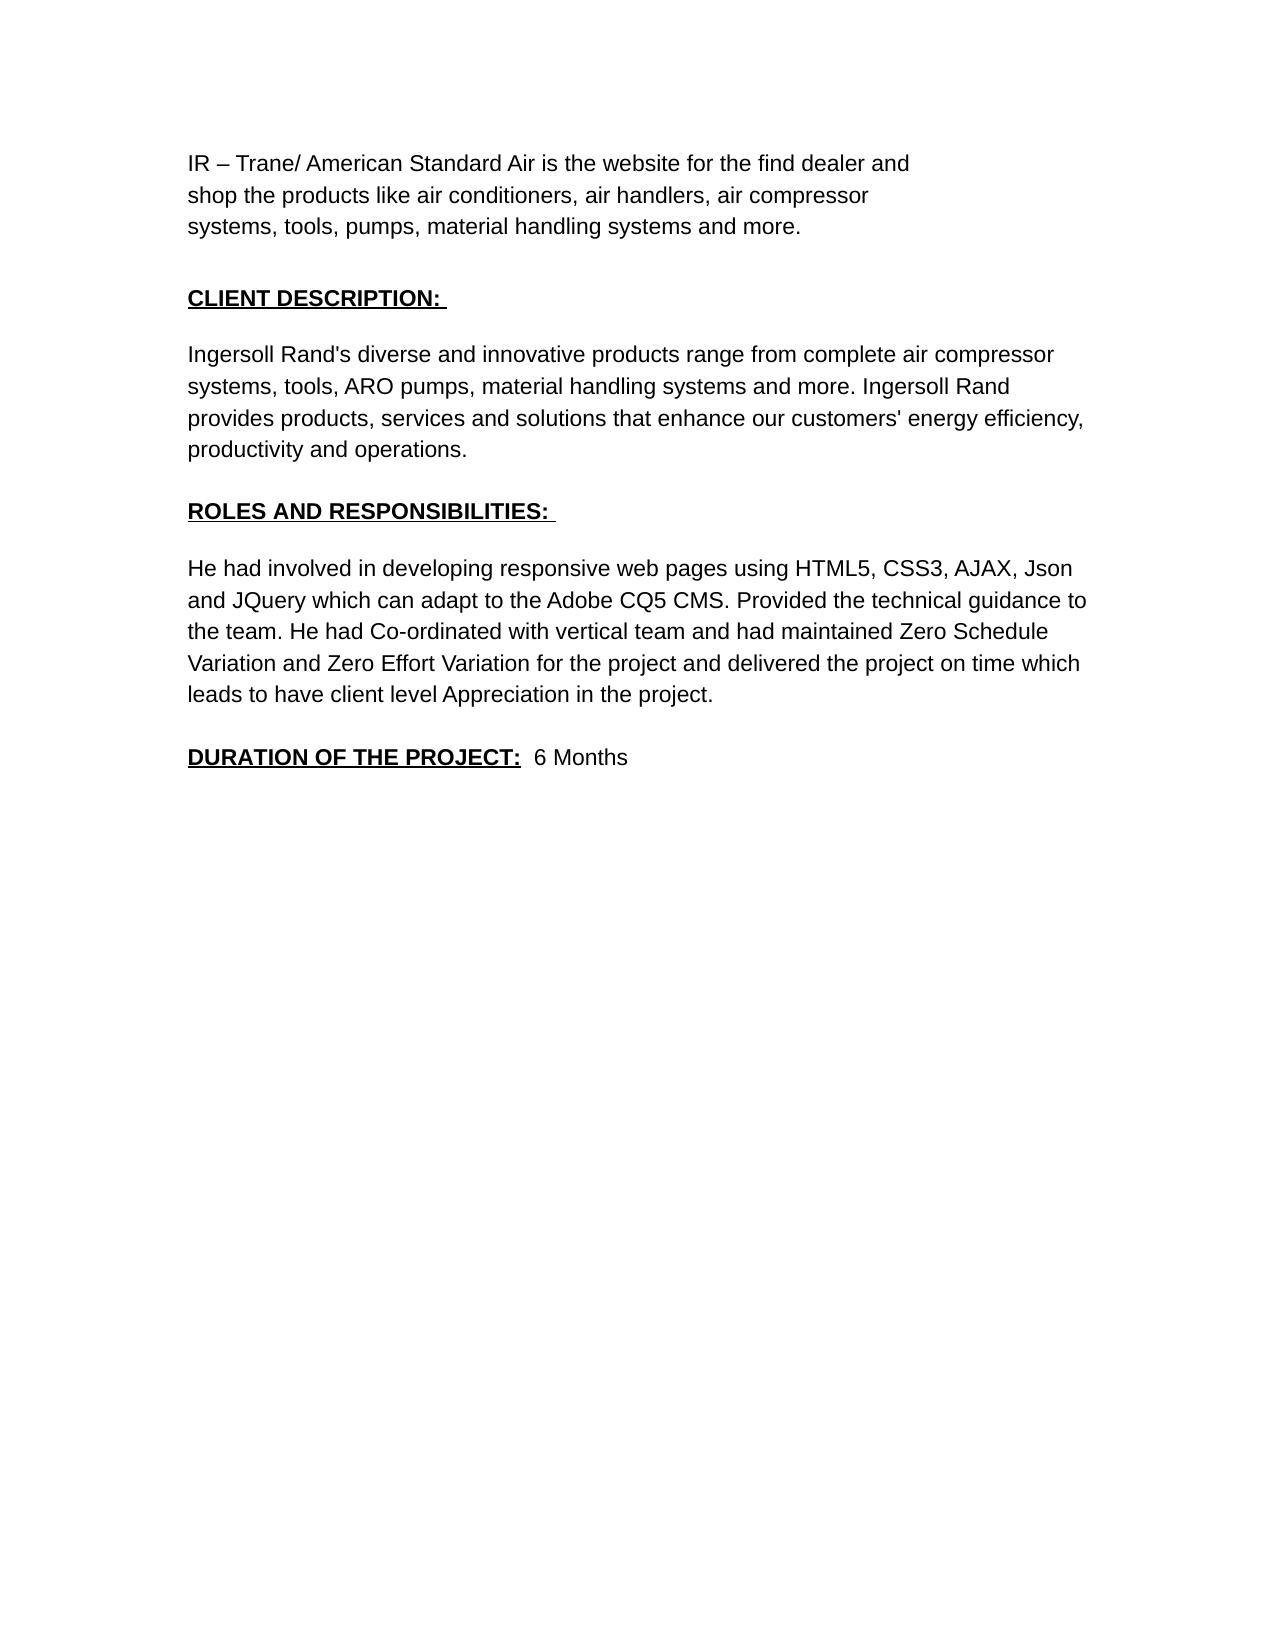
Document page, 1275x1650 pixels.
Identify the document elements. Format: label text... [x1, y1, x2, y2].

text Ingersoll Rand's diverse and innovative products range from complete air compressor systems, tools, ARO pumps, material handling systems and more. Ingersoll Rand provides products, services and solutions that enhance our customers' energy efficiency, productivity and operations. [187, 341, 1087, 462]
text IR – Trane/ American Standard Air is the website for the find dealer and shop the products like air conditioners, air handlers, air compressor systems, tools, pumps, material handling systems and more. [187, 150, 937, 239]
text DURATION OF THE PROJECT: 6 Months [187, 743, 1087, 770]
text ROLES AND RESPONSIBILITIES: [187, 498, 1087, 524]
text He had involved in developing responsive web pages using HTML5, CSS3, AJAX, Json and JQuery which can adapt to the Adobe CQ5 CMS. Provided the technical guidance to the team. He had Co-ordinated with vertical team and had maintained Zero Schedule Variation and Zero Effort Variation for the project and delivered the project on time which leads to have client level Appreciation in the project. [187, 555, 1087, 708]
text CLIENT DESCRIPTION: [187, 284, 1087, 311]
